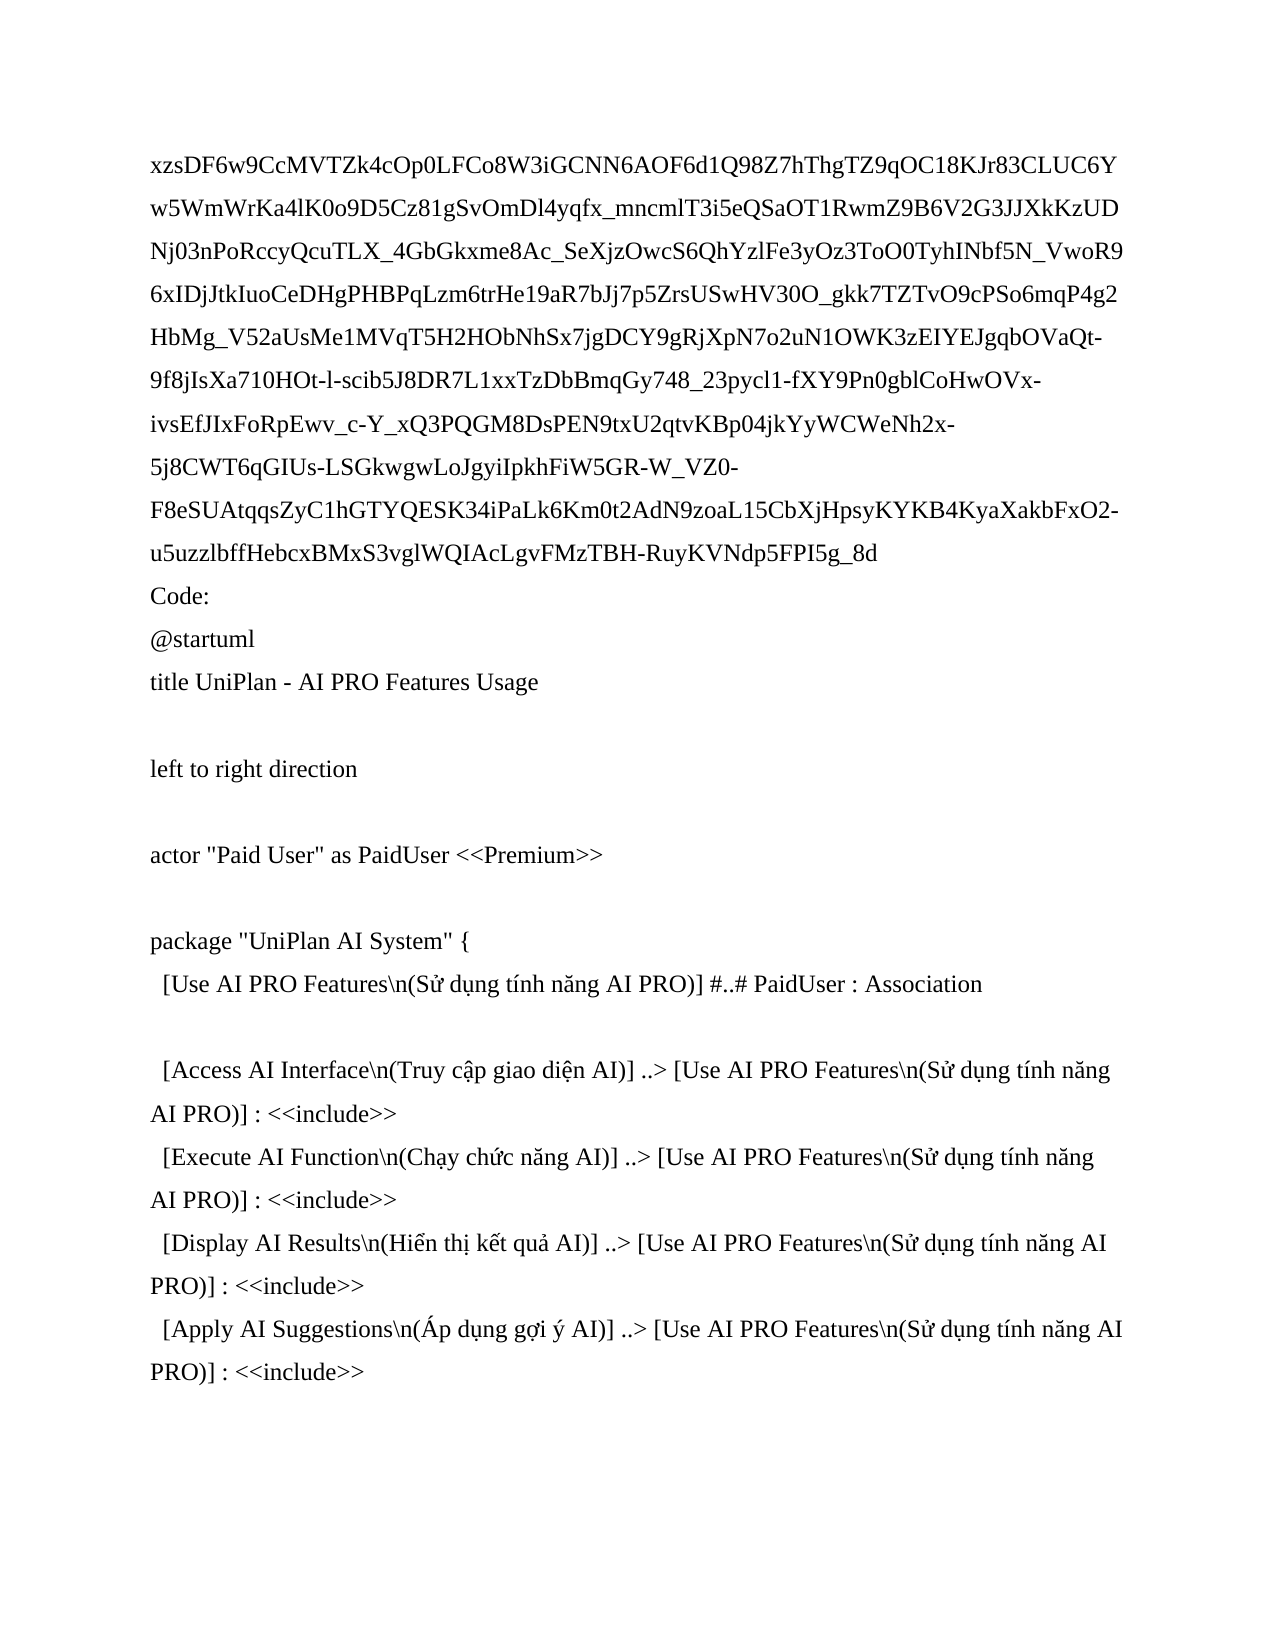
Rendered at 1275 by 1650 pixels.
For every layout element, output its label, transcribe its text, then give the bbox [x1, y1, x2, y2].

text [Execute AI Function\n(Chạy chức năng AI)] ..> [Use AI PRO Features\n(Sử dụng tính năng AI PRO)] : <<include>> [150, 1142, 1125, 1214]
text title UniPlan - AI PRO Features Usage [150, 667, 1125, 696]
text [Display AI Results\n(Hiển thị kết quả AI)] ..> [Use AI PRO Features\n(Sử dụng tính năng AI PRO)] : <<include>> [150, 1228, 1125, 1300]
text [Access AI Interface\n(Truy cập giao diện AI)] ..> [Use AI PRO Features\n(Sử dụng tính năng AI PRO)] : <<include>> [150, 1056, 1125, 1127]
text package "UniPlan AI System" { [150, 926, 1125, 955]
text Code: [150, 581, 1125, 610]
text @startuml [150, 624, 1125, 653]
text [Use AI PRO Features\n(Sử dụng tính năng AI PRO)] #..# PaidUser : Association [150, 969, 1125, 998]
text [Apply AI Suggestions\n(Áp dụng gợi ý AI)] ..> [Use AI PRO Features\n(Sử dụng tính năng AI PRO)] : <<include>> [150, 1314, 1125, 1386]
text actor "Paid User" as PaidUser <<Premium>> [150, 840, 1125, 869]
text left to right direction [150, 754, 1125, 782]
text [150, 150, 1125, 567]
